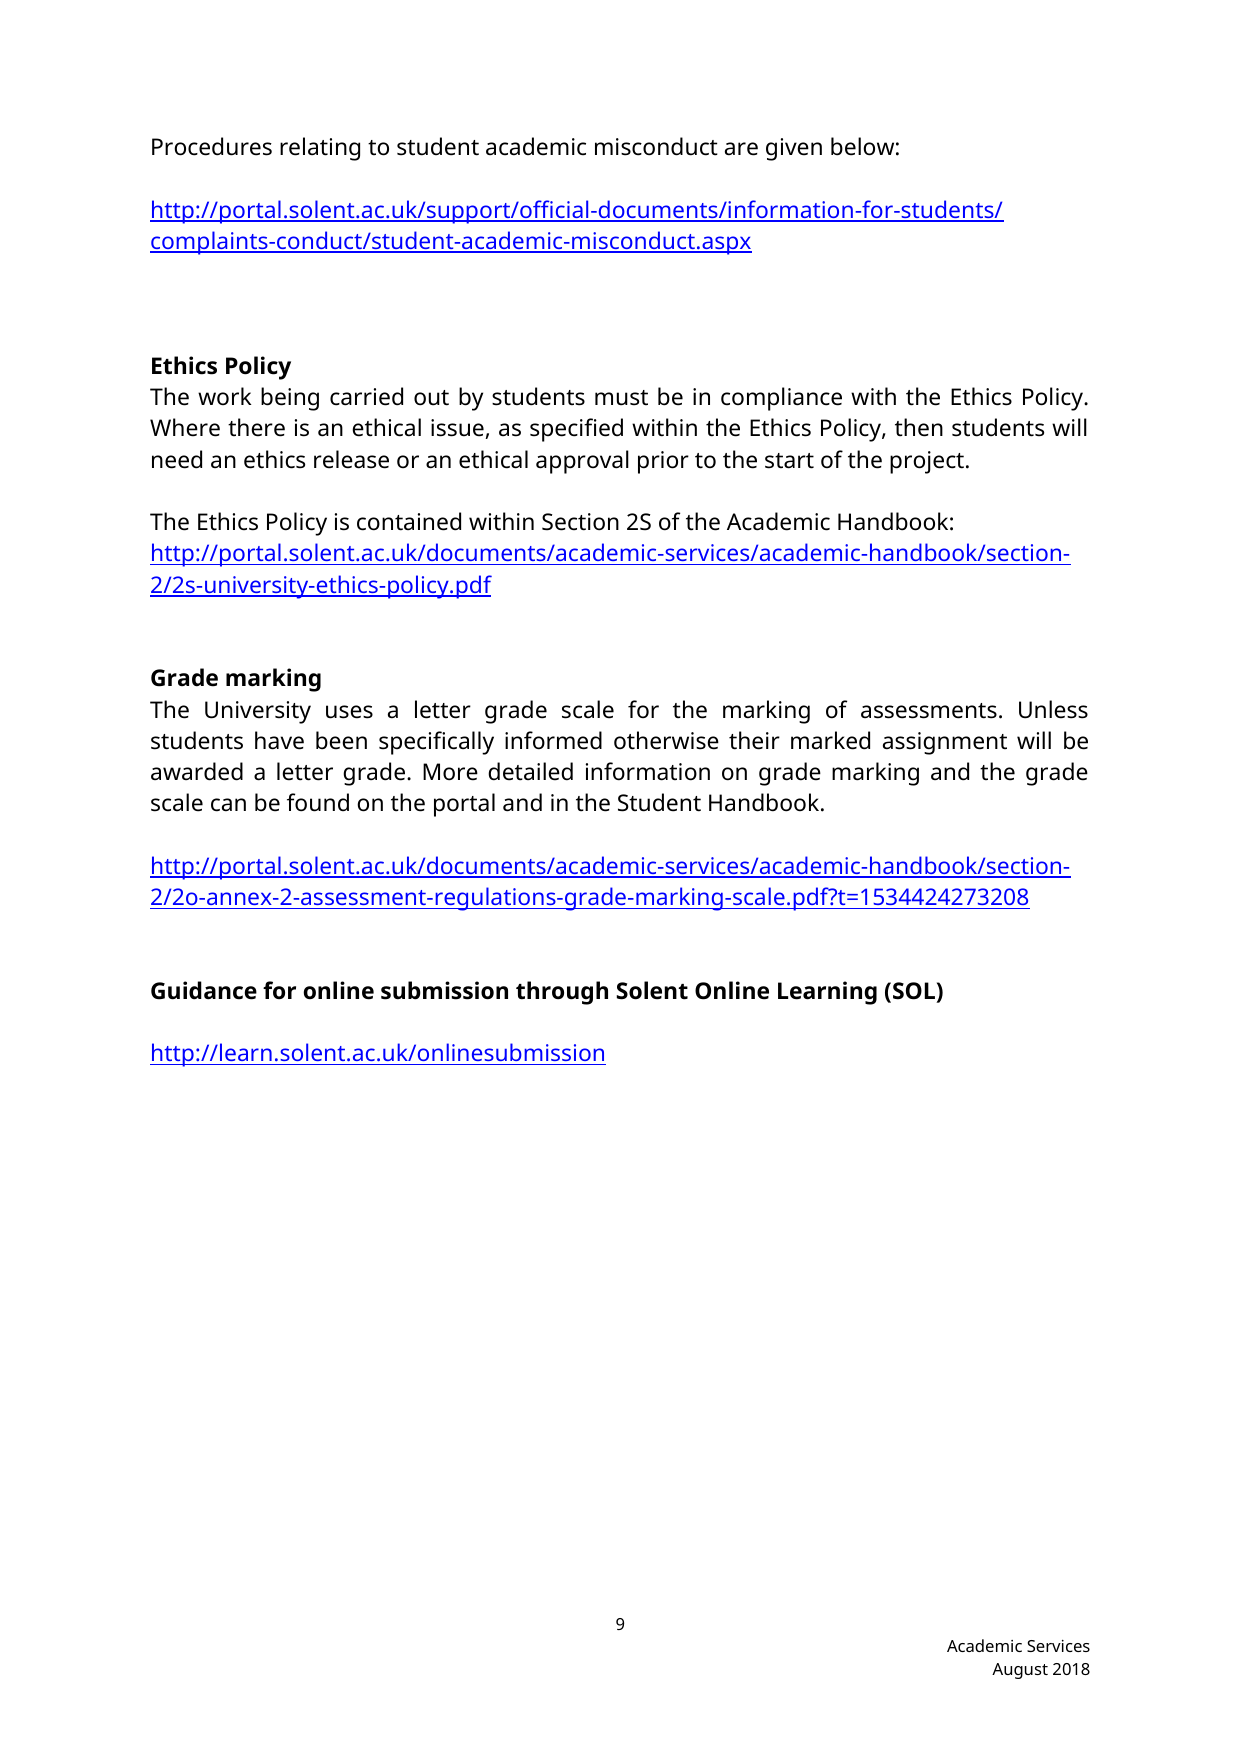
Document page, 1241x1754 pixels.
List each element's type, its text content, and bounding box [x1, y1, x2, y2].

text Procedures relating to student academic misconduct are given below: [150, 131, 1090, 162]
text Ethics Policy [150, 350, 1090, 381]
text Guidance for online submission through Solent Online Learning (SOL) [150, 975, 1090, 1006]
text http://portal.solent.ac.uk/support/official-documents/information-for-students/complaints-conduct/student-academic-misconduct.aspx [150, 193, 1090, 256]
text The University uses a letter grade scale for the marking of assessments. Unless students have been specifically informed otherwise their marked assignment will be awarded a letter grade. More detailed information on grade marking and the grade scale can be found on the portal and in the Student Handbook. [150, 693, 1090, 818]
text http://portal.solent.ac.uk/documents/academic-services/academic-handbook/section-2/2s-university-ethics-policy.pdf [150, 537, 1090, 600]
text http://learn.solent.ac.uk/onlinesubmission [150, 1037, 1090, 1068]
text Grade marking [150, 662, 1090, 693]
text The Ethics Policy is contained within Section 2S of the Academic Handbook: [150, 506, 1090, 537]
text The work being carried out by students must be in compliance with the Ethics Policy. Where there is an ethical issue, as specified within the Ethics Policy, then students will need an ethics release or an ethical approval prior to the start of the project. [150, 381, 1090, 475]
text http://portal.solent.ac.uk/documents/academic-services/academic-handbook/section-2/2o-annex-2-assessment-regulations-grade-marking-scale.pdf?t=1534424273208 [150, 850, 1090, 912]
